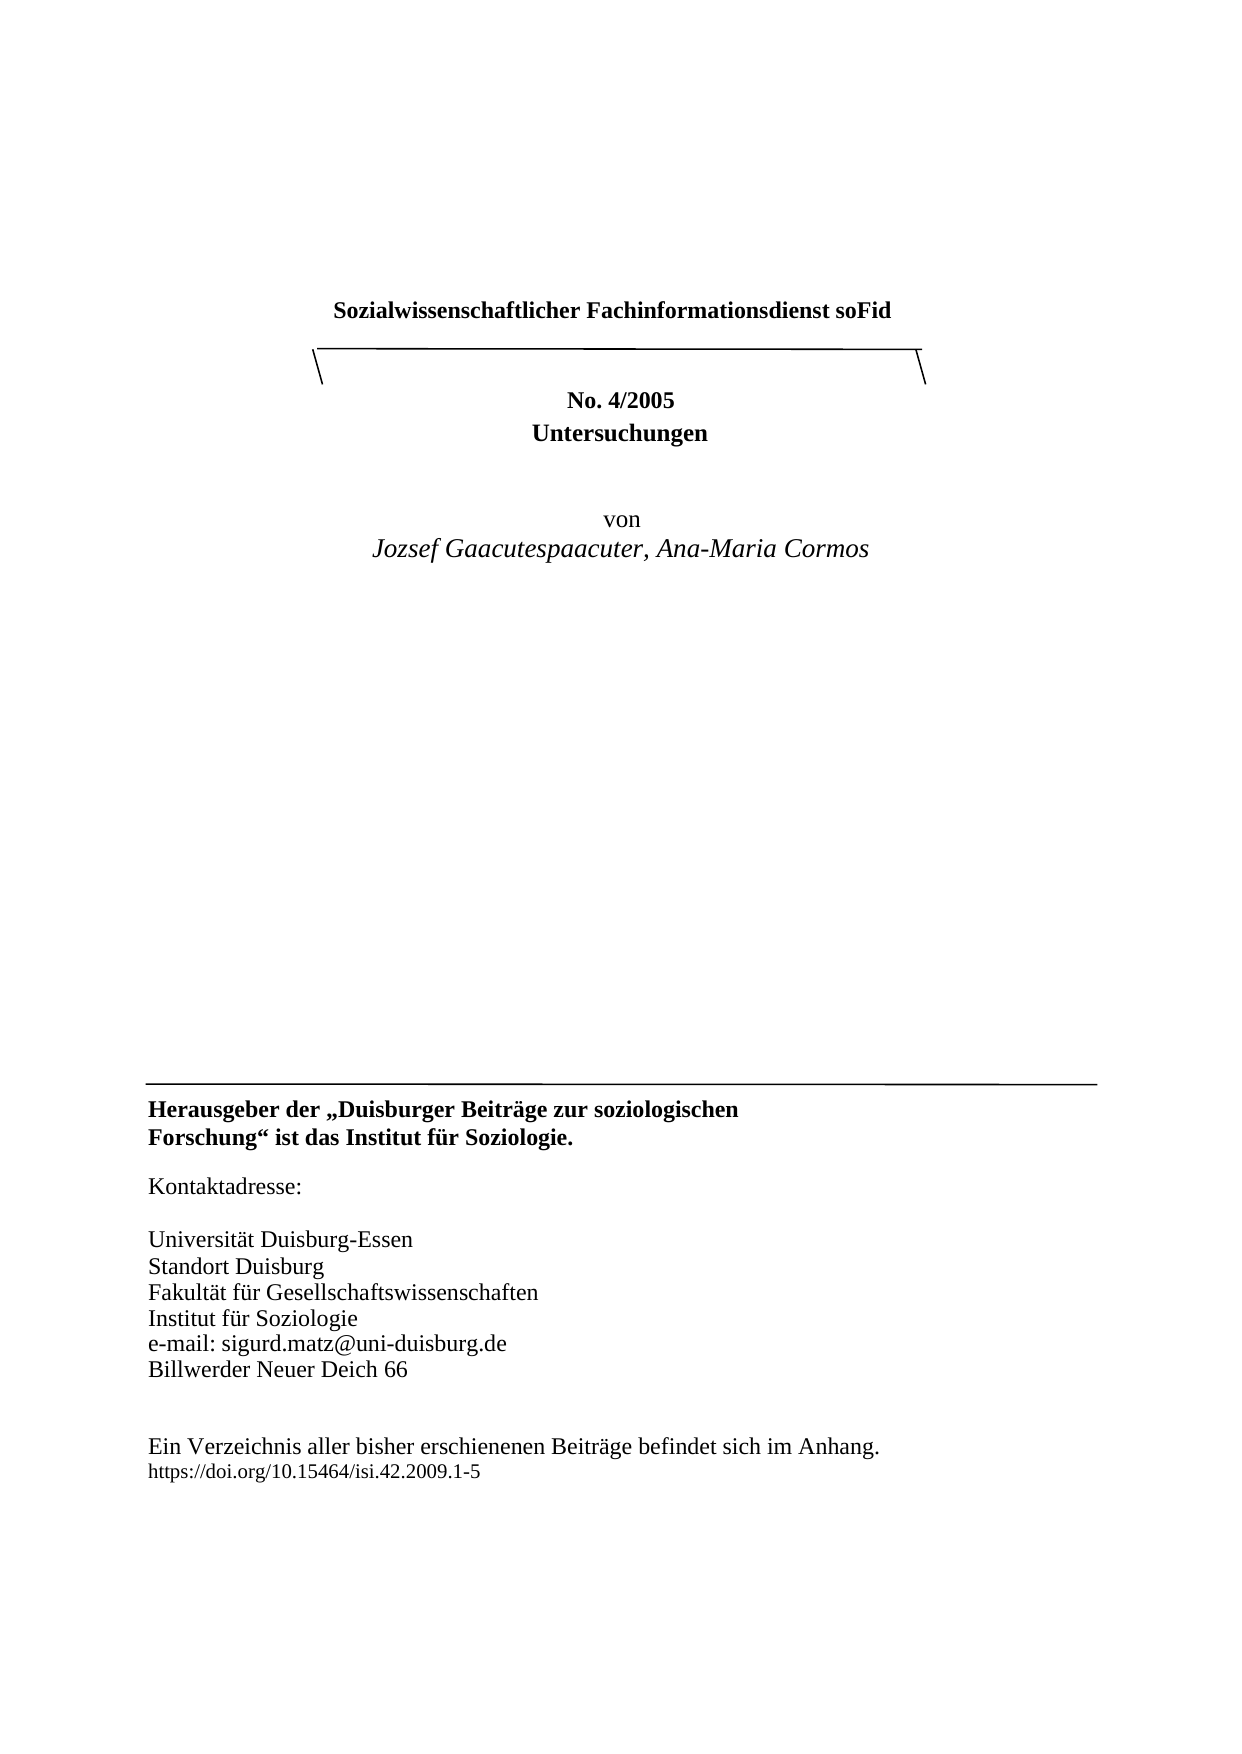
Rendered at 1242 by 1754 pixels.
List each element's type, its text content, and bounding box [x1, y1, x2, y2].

text Jozsef Gaacutespaacuter, Ana-Maria Cormos [148, 533, 1094, 564]
text Sozialwissenschaftlicher Fachinformationsdienst soFid [148, 297, 1077, 324]
text Ein Verzeichnis aller bisher erschienenen Beiträge befindet sich im Anhang. [148, 1432, 1092, 1459]
text Institut für Soziologie [148, 1306, 1092, 1332]
text Universität Duisburg-Essen [148, 1225, 1092, 1253]
text No. 4/2005 [148, 386, 1094, 414]
text Kontaktadresse: [148, 1172, 1092, 1199]
text https://doi.org/10.15464/isi.42.2009.1-5 [148, 1459, 1092, 1483]
text Standort Duisburg [148, 1253, 1092, 1280]
text Fakultät für Gesellschaftswissenschaften [148, 1280, 1092, 1306]
text Untersuchungen [148, 418, 1092, 446]
text Billwerder Neuer Deich 66 [148, 1357, 443, 1383]
text Herausgeber der „Duisburger Beiträge zur soziologischen Forschung“ ist das Institut für Soziologie. [148, 1096, 837, 1150]
text von [148, 504, 1096, 533]
text e-mail: sigurd.matz@uni-duisburg.de [148, 1332, 1092, 1357]
